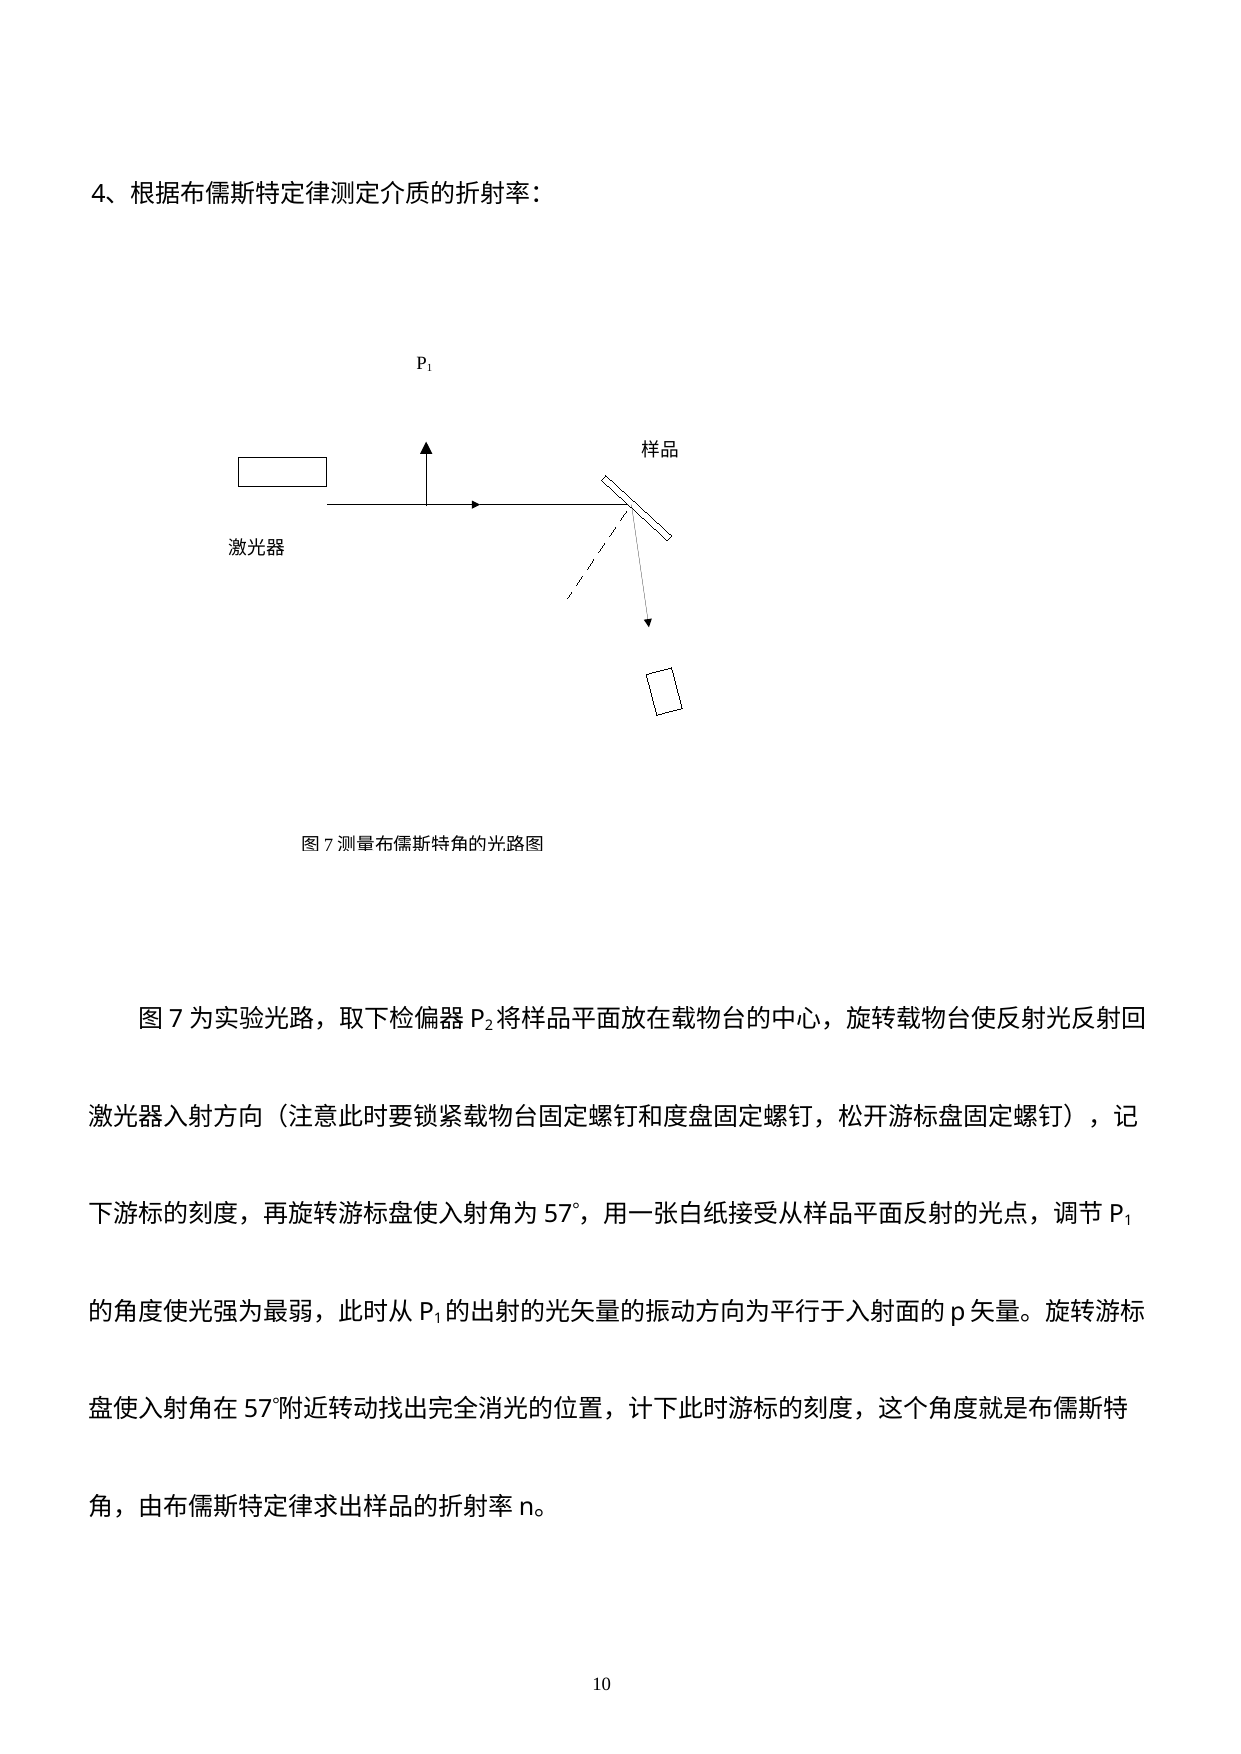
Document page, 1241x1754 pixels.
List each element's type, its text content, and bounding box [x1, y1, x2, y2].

text 图7 为实验光路，取下检偏器P2将样品平面放在载物台的中心，旋转载物台使反射光反射回激光器入射方向（注意此时要锁紧载物台固定螺钉和度盘固定螺钉，松开游标盘固定螺钉），记下游标的刻度，再旋转游标盘使入射角为57，用一张白纸接受从样品平面反射的光点，调节P1的角度使光强为最弱，此时从P1的出射的光矢量的振动方向为平行于入射面的p矢量。旋转游标盘使入射角在57附近转动找出完全消光的位置，计下此时游标的刻度，这个角度就是布儒斯特角，由布儒斯特定律求出样品的折射率n。 [89, 984, 1152, 1537]
text 4、根据布儒斯特定律测定介质的折射率： [89, 159, 1152, 224]
